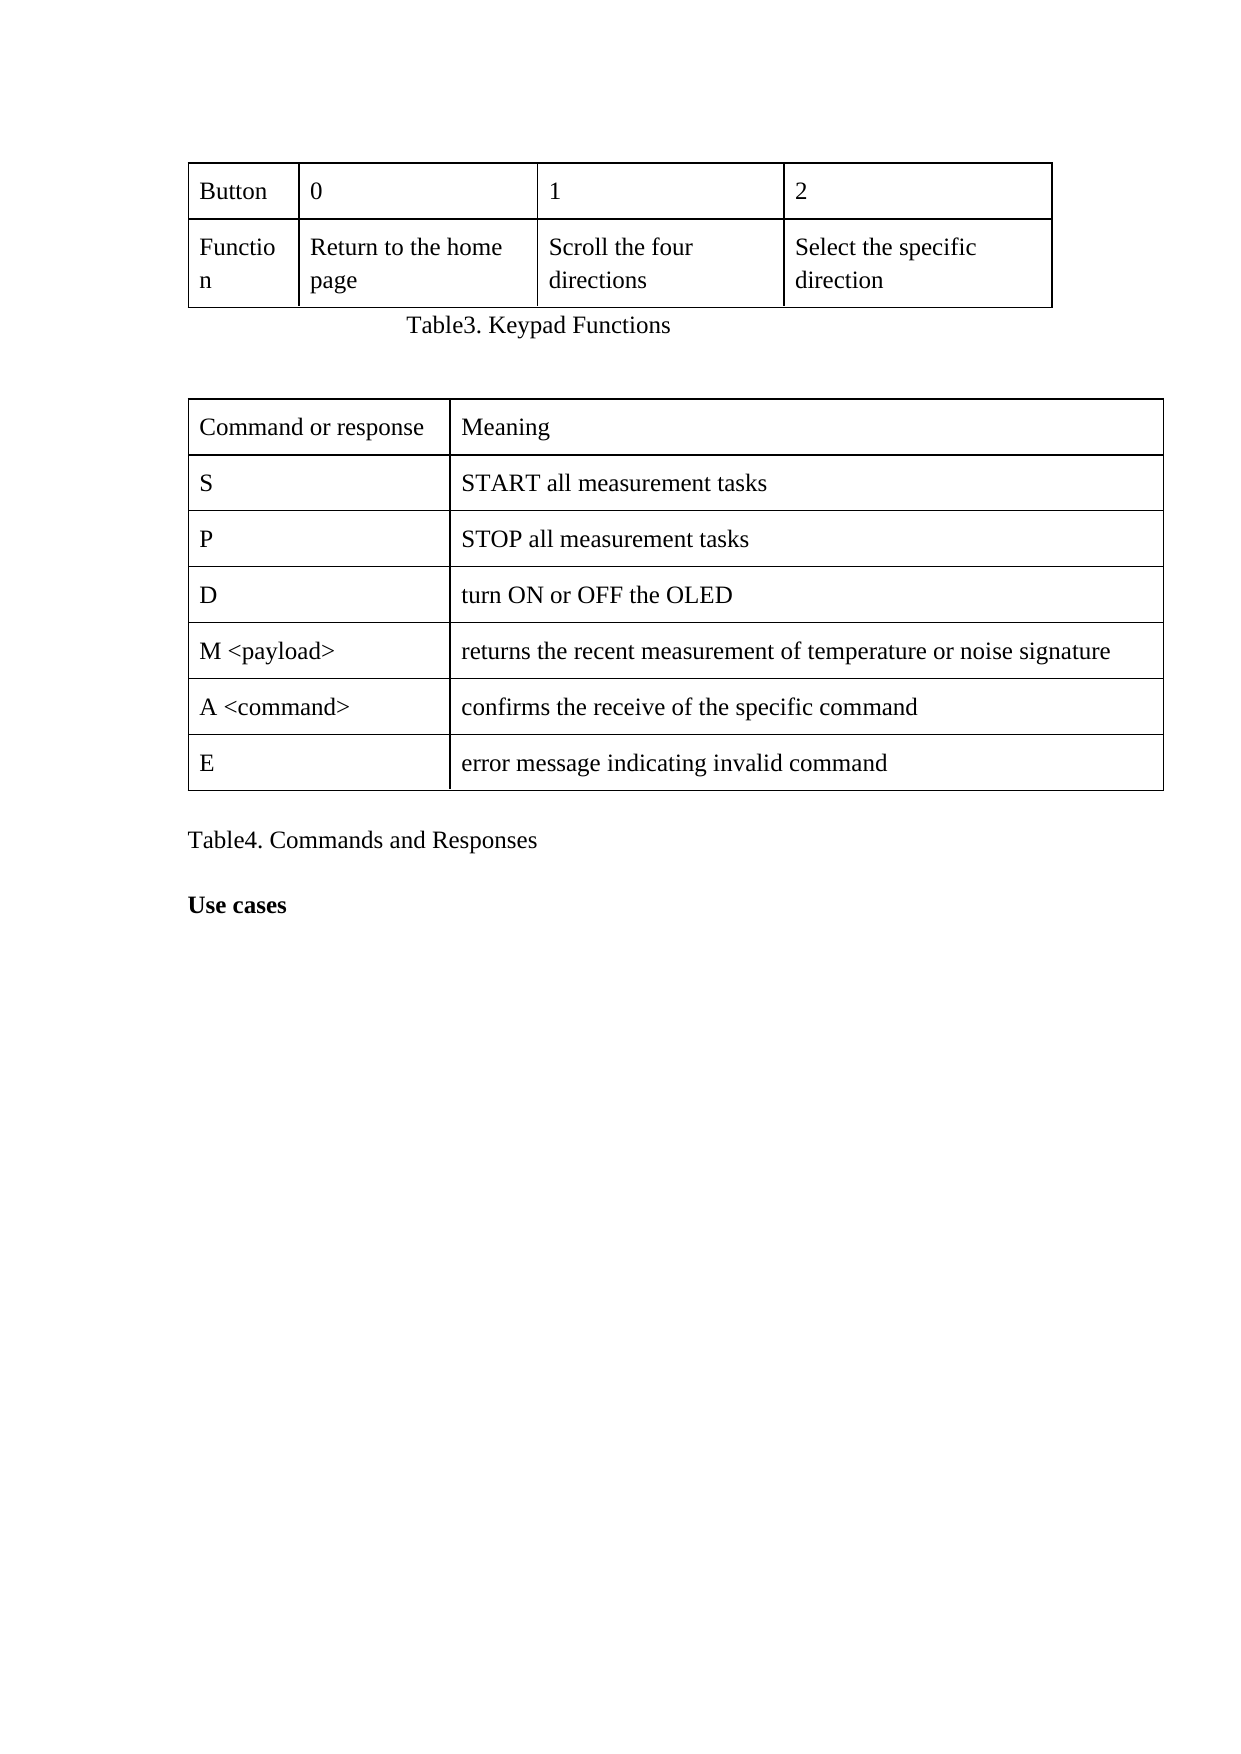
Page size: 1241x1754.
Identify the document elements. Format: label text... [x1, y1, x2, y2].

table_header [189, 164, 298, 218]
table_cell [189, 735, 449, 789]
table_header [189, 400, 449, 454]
text Table4. Commands and Responses [187, 823, 1053, 856]
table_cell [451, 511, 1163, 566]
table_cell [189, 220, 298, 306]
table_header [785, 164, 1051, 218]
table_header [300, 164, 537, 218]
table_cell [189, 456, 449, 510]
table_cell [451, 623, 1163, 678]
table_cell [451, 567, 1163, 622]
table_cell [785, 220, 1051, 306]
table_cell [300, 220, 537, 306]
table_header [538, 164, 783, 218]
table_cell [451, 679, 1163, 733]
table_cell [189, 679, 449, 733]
text Use cases [187, 888, 1053, 921]
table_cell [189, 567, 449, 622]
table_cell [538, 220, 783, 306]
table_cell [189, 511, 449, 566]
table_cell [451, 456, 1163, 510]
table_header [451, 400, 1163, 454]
text Table3. Keypad Functions [187, 308, 1053, 340]
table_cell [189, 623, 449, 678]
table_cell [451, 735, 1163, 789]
